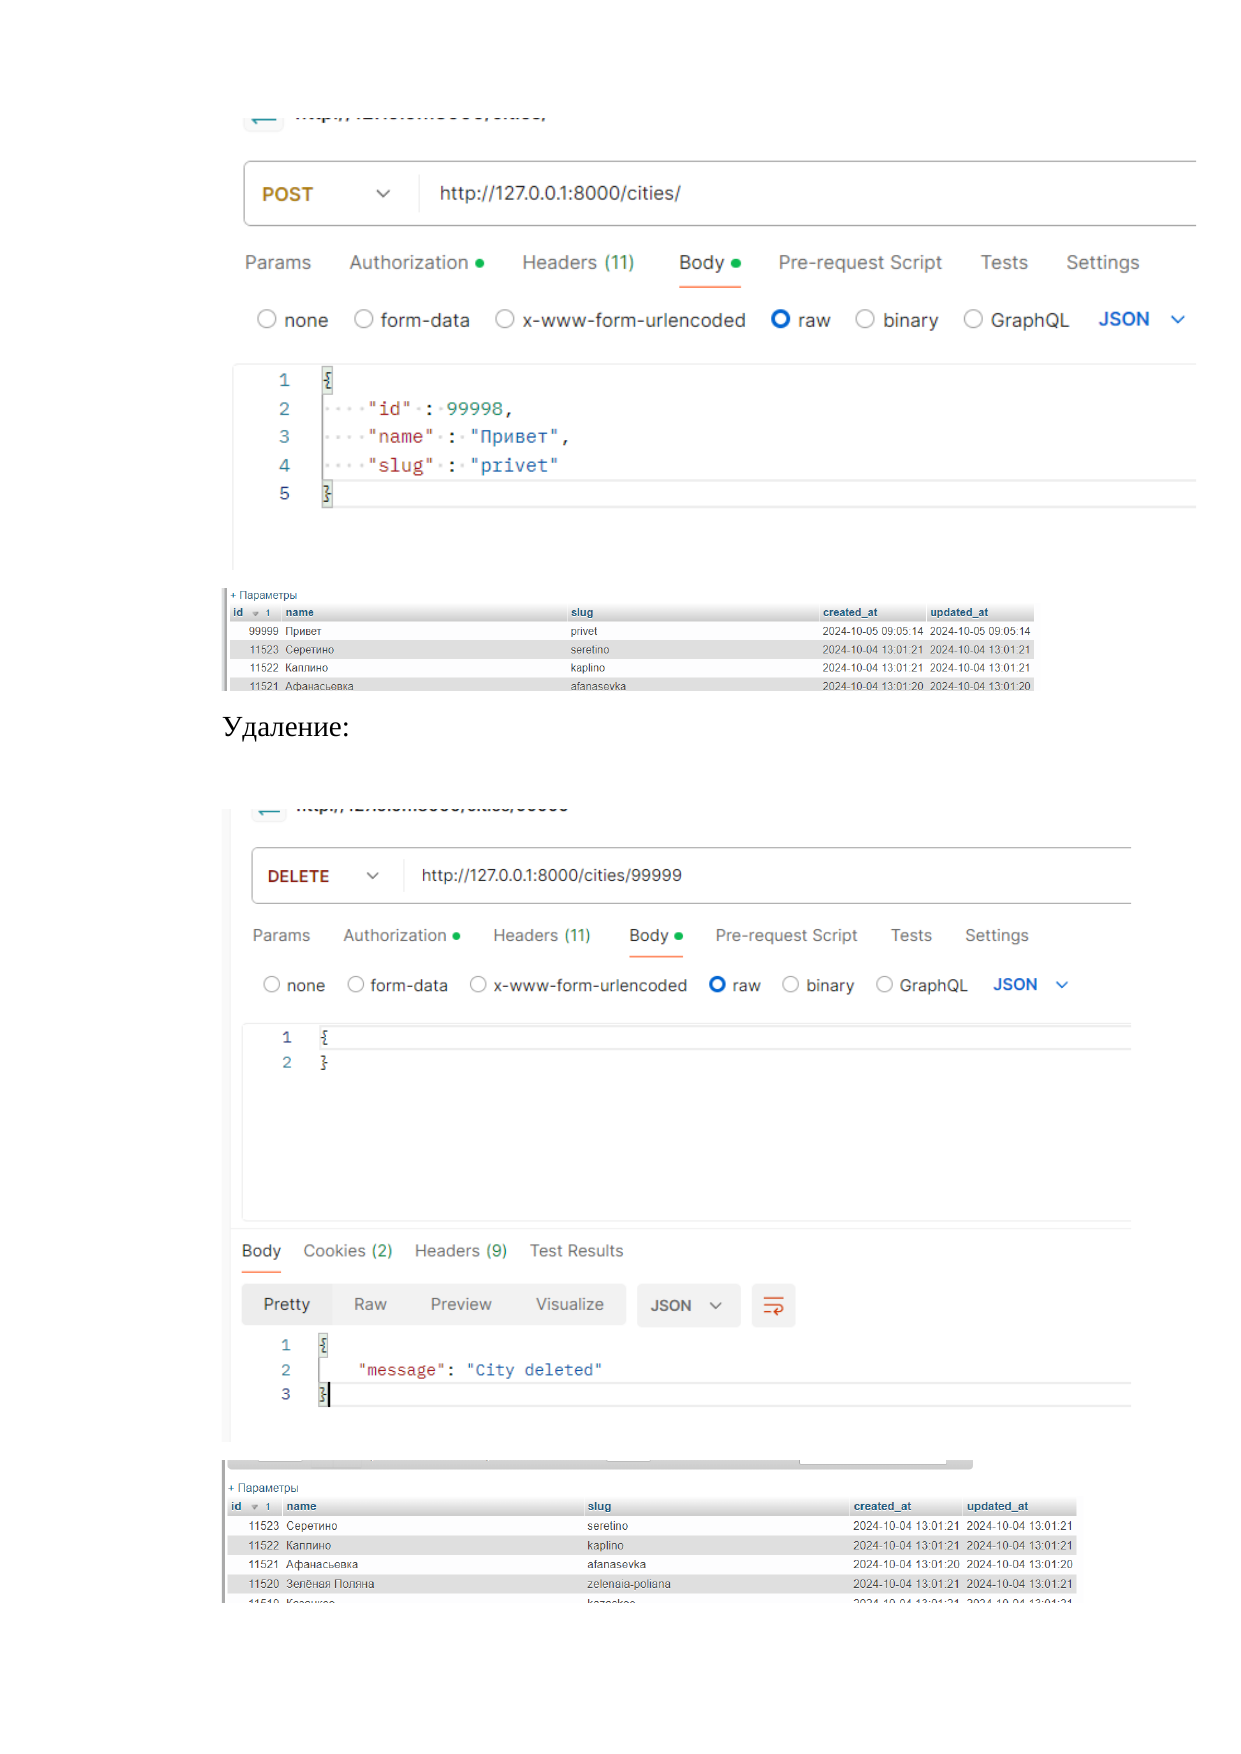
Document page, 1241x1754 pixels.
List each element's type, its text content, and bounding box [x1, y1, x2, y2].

picture [221, 118, 1197, 570]
picture [221, 1460, 1197, 1603]
text Удаление: [222, 709, 1152, 743]
picture [221, 588, 1068, 691]
picture [221, 809, 1132, 1442]
